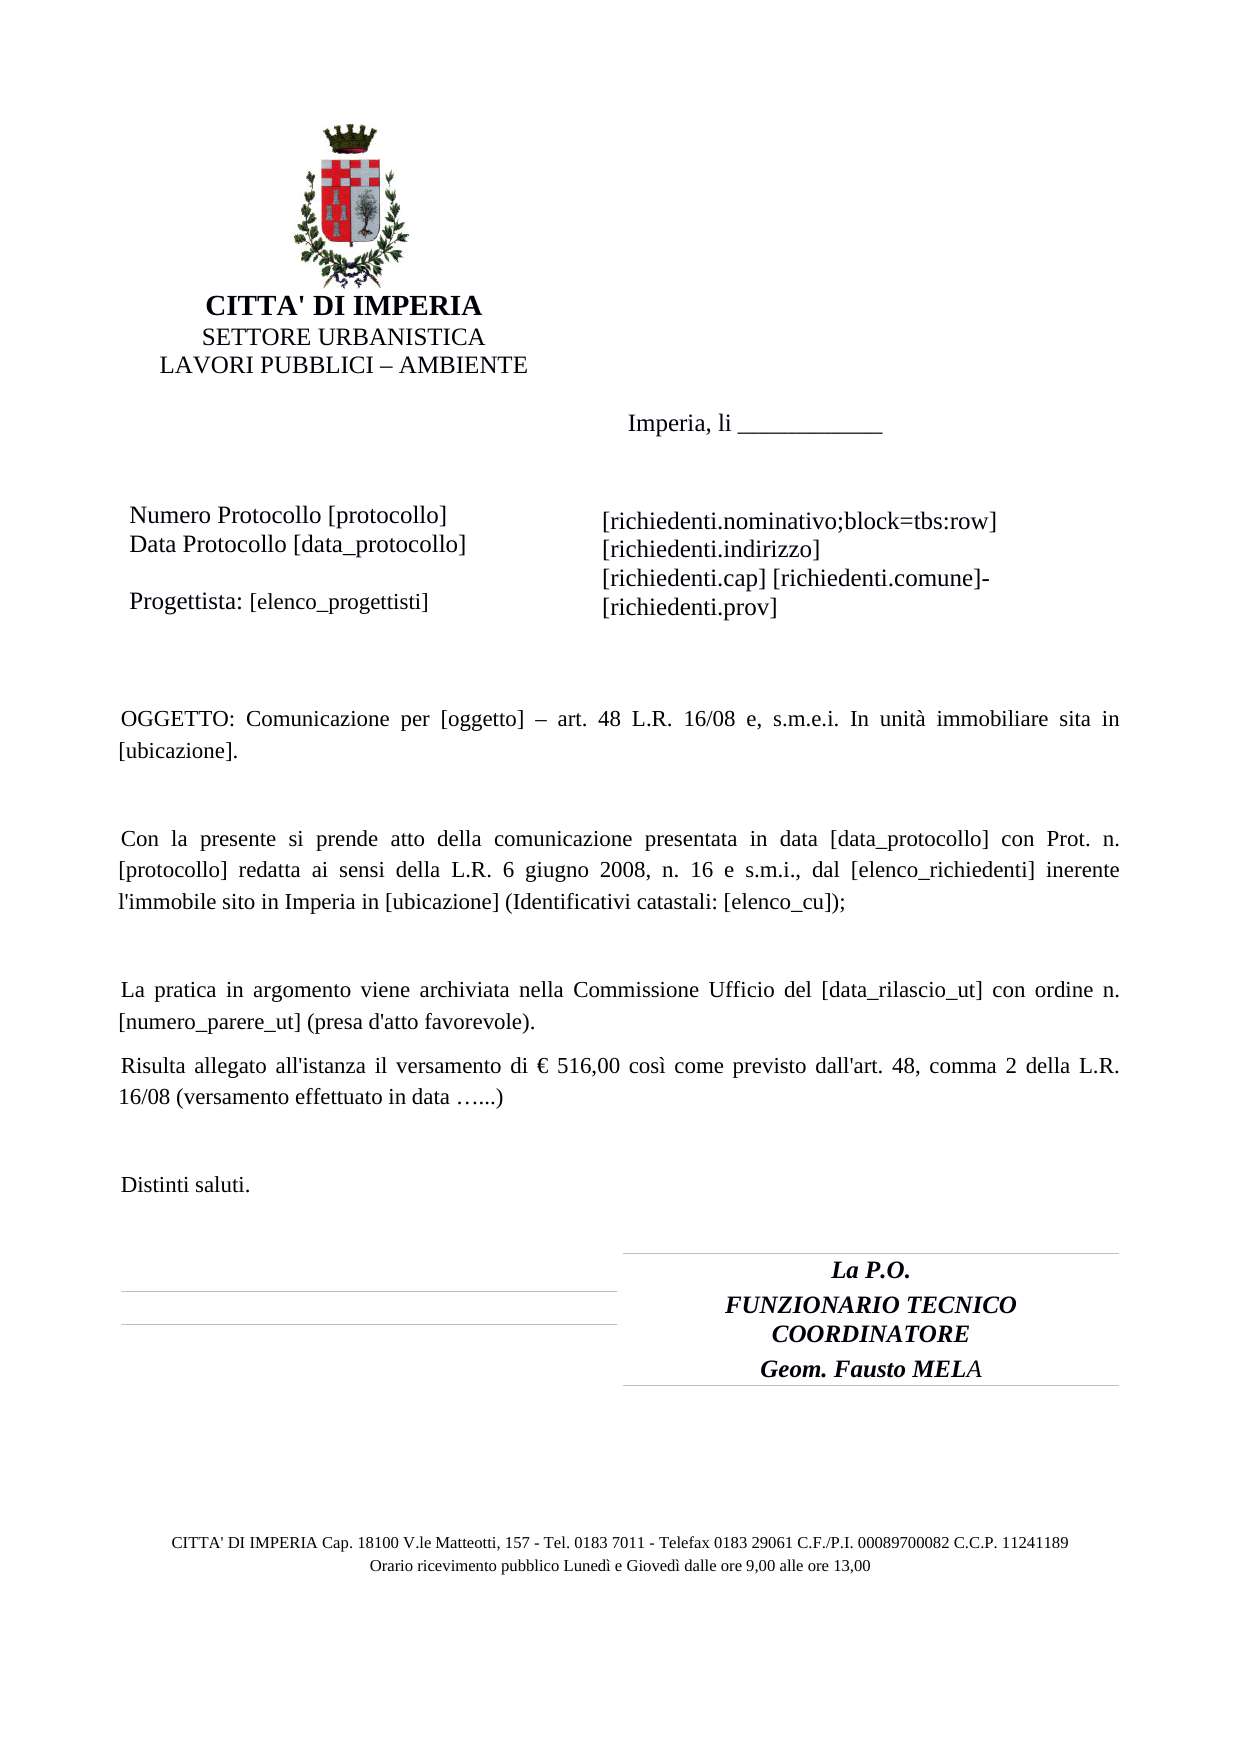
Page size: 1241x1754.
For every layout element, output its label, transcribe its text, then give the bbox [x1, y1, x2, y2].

table_header La P.O. FUNZIONARIO TECNICO COORDINATORE Geom. Fausto MELA [620, 1250, 1122, 1395]
table_header [118, 1250, 620, 1395]
text Risulta allegato all'istanza il versamento di € 516,00 così come previsto dall'art. 48, comma 2 della L.R. 16/08 (versamento effettuato in data …...) [118, 1052, 1122, 1110]
picture [293, 124, 410, 289]
text CITTA' DI IMPERIA [118, 118, 569, 322]
text Orario ricevimento pubblico Lunedì e Giovedì dalle ore 9,00 alle ore 13,00 [118, 1556, 1122, 1575]
text Distinti saluti. [118, 1171, 1122, 1198]
text Imperia, li ____________________ [628, 408, 1122, 437]
text La pratica in argomento viene archiviata nella Commissione Ufficio del [data_rilascio_ut] con ordine n. [numero_parere_ut] (presa d'atto favorevole). [118, 976, 1122, 1034]
text SETTORE URBANISTICA [118, 322, 569, 351]
text Con la presente si prende atto della comunicazione presentata in data [data_protocollo] con Prot. n. [protocollo] redatta ai sensi della L.R. 6 giugno 2008, n. 16 e s.m.i., dal [elenco_richiedenti] inerente l'immobile sito in Imperia in [ubicazione] (Identificativi catastali: [elenco_cu]); [118, 825, 1122, 914]
text OGGETTO: Comunicazione per [oggetto] – art. 48 L.R. 16/08 e, s.m.e.i. In unità immobiliare sita in [ubicazione]. [118, 705, 1122, 763]
text CITTA' DI IMPERIA Cap. 18100 V.le Matteotti, 157 - Tel. 0183 7011 - Telefax 0183 29061 C.F./P.I. 00089700082 C.C.P. 11241189 [118, 1533, 1122, 1552]
table_header Numero Protocollo [protocollo] Data Protocollo [data_protocollo] Progettista: [elenco_progettisti] [124, 494, 590, 632]
table_header [590, 494, 1122, 632]
text LAVORI PUBBLICI – AMBIENTE [118, 351, 569, 379]
